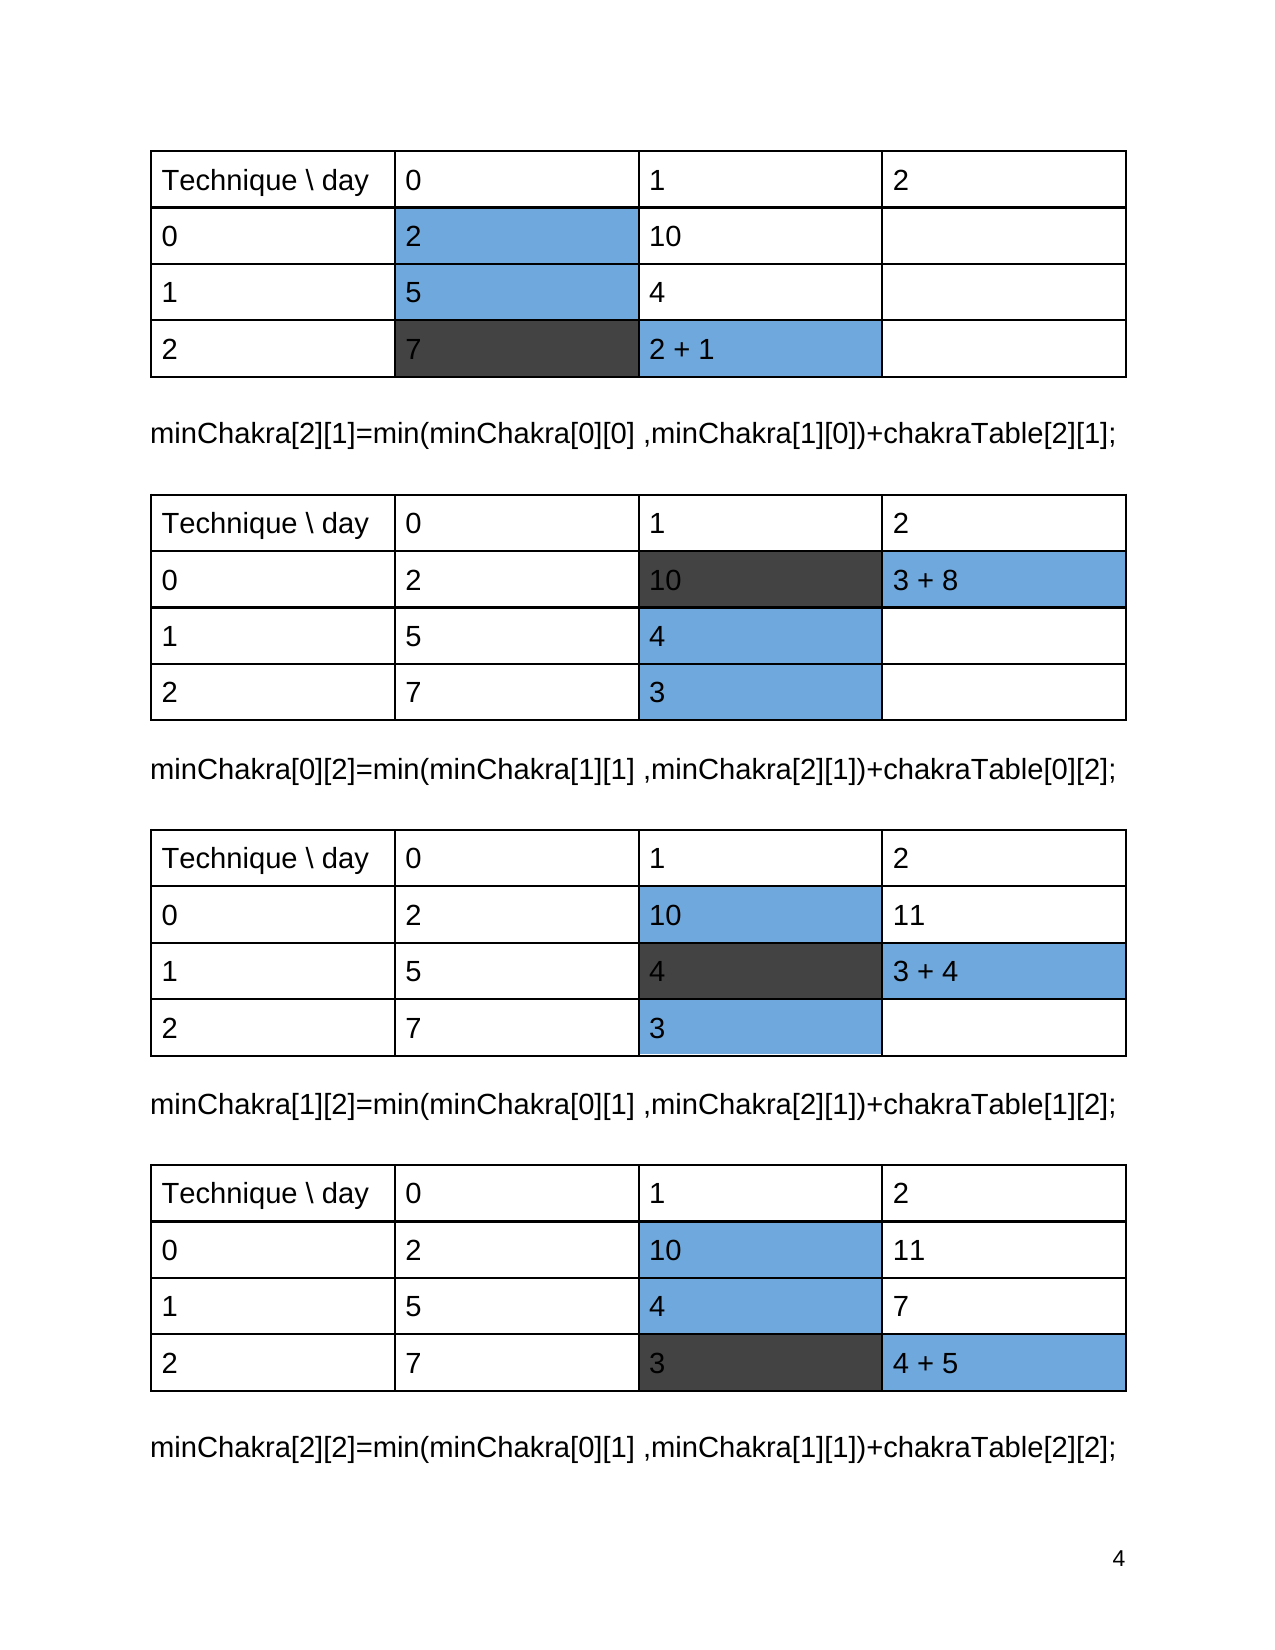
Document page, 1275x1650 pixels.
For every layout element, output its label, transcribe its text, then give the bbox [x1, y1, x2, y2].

table_cell 0 [152, 209, 394, 263]
table_cell 1 [152, 1279, 394, 1333]
table_cell [883, 321, 1125, 376]
table_cell 10 [640, 887, 881, 942]
table_cell 1 [152, 265, 394, 319]
table_cell 2 [396, 887, 638, 942]
table_header Technique \ day [152, 831, 394, 885]
table_header 1 [640, 1166, 881, 1220]
table_cell 7 [396, 321, 638, 376]
table_cell 0 [152, 552, 394, 606]
text minChakra[0][2]=min(minChakra[1][1] ,minChakra[2][1])+chakraTable[0][2]; [150, 752, 1125, 785]
table_cell [883, 265, 1125, 319]
table_cell 10 [640, 209, 881, 263]
table_cell 5 [396, 265, 638, 319]
table_cell 4 [640, 265, 881, 319]
table_cell 7 [396, 1000, 638, 1054]
table_cell 2 [152, 665, 394, 719]
text minChakra[1][2]=min(minChakra[0][1] ,minChakra[2][1])+chakraTable[1][2]; [150, 1087, 1125, 1120]
table_header Technique \ day [152, 152, 394, 206]
table_cell 1 [152, 609, 394, 663]
table_header Technique \ day [152, 1166, 394, 1220]
table_header 1 [640, 831, 881, 885]
table_cell 0 [152, 887, 394, 942]
table_cell 5 [396, 609, 638, 663]
table_cell [883, 1000, 1125, 1054]
table_header 0 [396, 152, 638, 206]
table_cell 3 [640, 665, 881, 719]
table_cell 4 [640, 1279, 881, 1333]
table_cell 10 [640, 552, 881, 606]
table_cell 5 [396, 1279, 638, 1333]
table_cell 3 + 4 [883, 944, 1125, 998]
table_cell 4 + 5 [883, 1335, 1125, 1390]
table_cell 1 [152, 944, 394, 998]
table_cell 4 [640, 609, 881, 663]
text minChakra[2][1]=min(minChakra[0][0] ,minChakra[1][0])+chakraTable[2][1]; [150, 416, 1125, 450]
table_cell 3 + 8 [883, 552, 1125, 606]
table_header 0 [396, 1166, 638, 1220]
table_header 2 [883, 1166, 1125, 1220]
table_cell 11 [883, 887, 1125, 942]
table_header 0 [396, 496, 638, 550]
table_header 1 [640, 152, 881, 206]
table_cell [883, 665, 1125, 719]
table_header 2 [883, 831, 1125, 885]
table_header 2 [883, 496, 1125, 550]
table_cell 2 [152, 1000, 394, 1054]
table_header 1 [640, 496, 881, 550]
table_cell 3 [640, 1000, 881, 1054]
table_cell 7 [396, 665, 638, 719]
table_cell 3 [640, 1335, 881, 1390]
table_cell 2 [152, 321, 394, 376]
table_cell [883, 609, 1125, 663]
text minChakra[2][2]=min(minChakra[0][1] ,minChakra[1][1])+chakraTable[2][2]; [150, 1430, 1125, 1464]
table_cell 7 [883, 1279, 1125, 1333]
table_cell 2 [396, 209, 638, 263]
table_cell [883, 209, 1125, 263]
table_cell 2 [396, 552, 638, 606]
table_header 0 [396, 831, 638, 885]
table_cell 10 [640, 1223, 881, 1277]
table_cell 2 [152, 1335, 394, 1390]
table_cell 4 [640, 944, 881, 998]
table_cell 11 [883, 1223, 1125, 1277]
table_header Technique \ day [152, 496, 394, 550]
table_cell 2 [396, 1223, 638, 1277]
table_cell 7 [396, 1335, 638, 1390]
table_cell 0 [152, 1223, 394, 1277]
table_cell 5 [396, 944, 638, 998]
table_header 2 [883, 152, 1125, 206]
table_cell 2 + 1 [640, 321, 881, 376]
